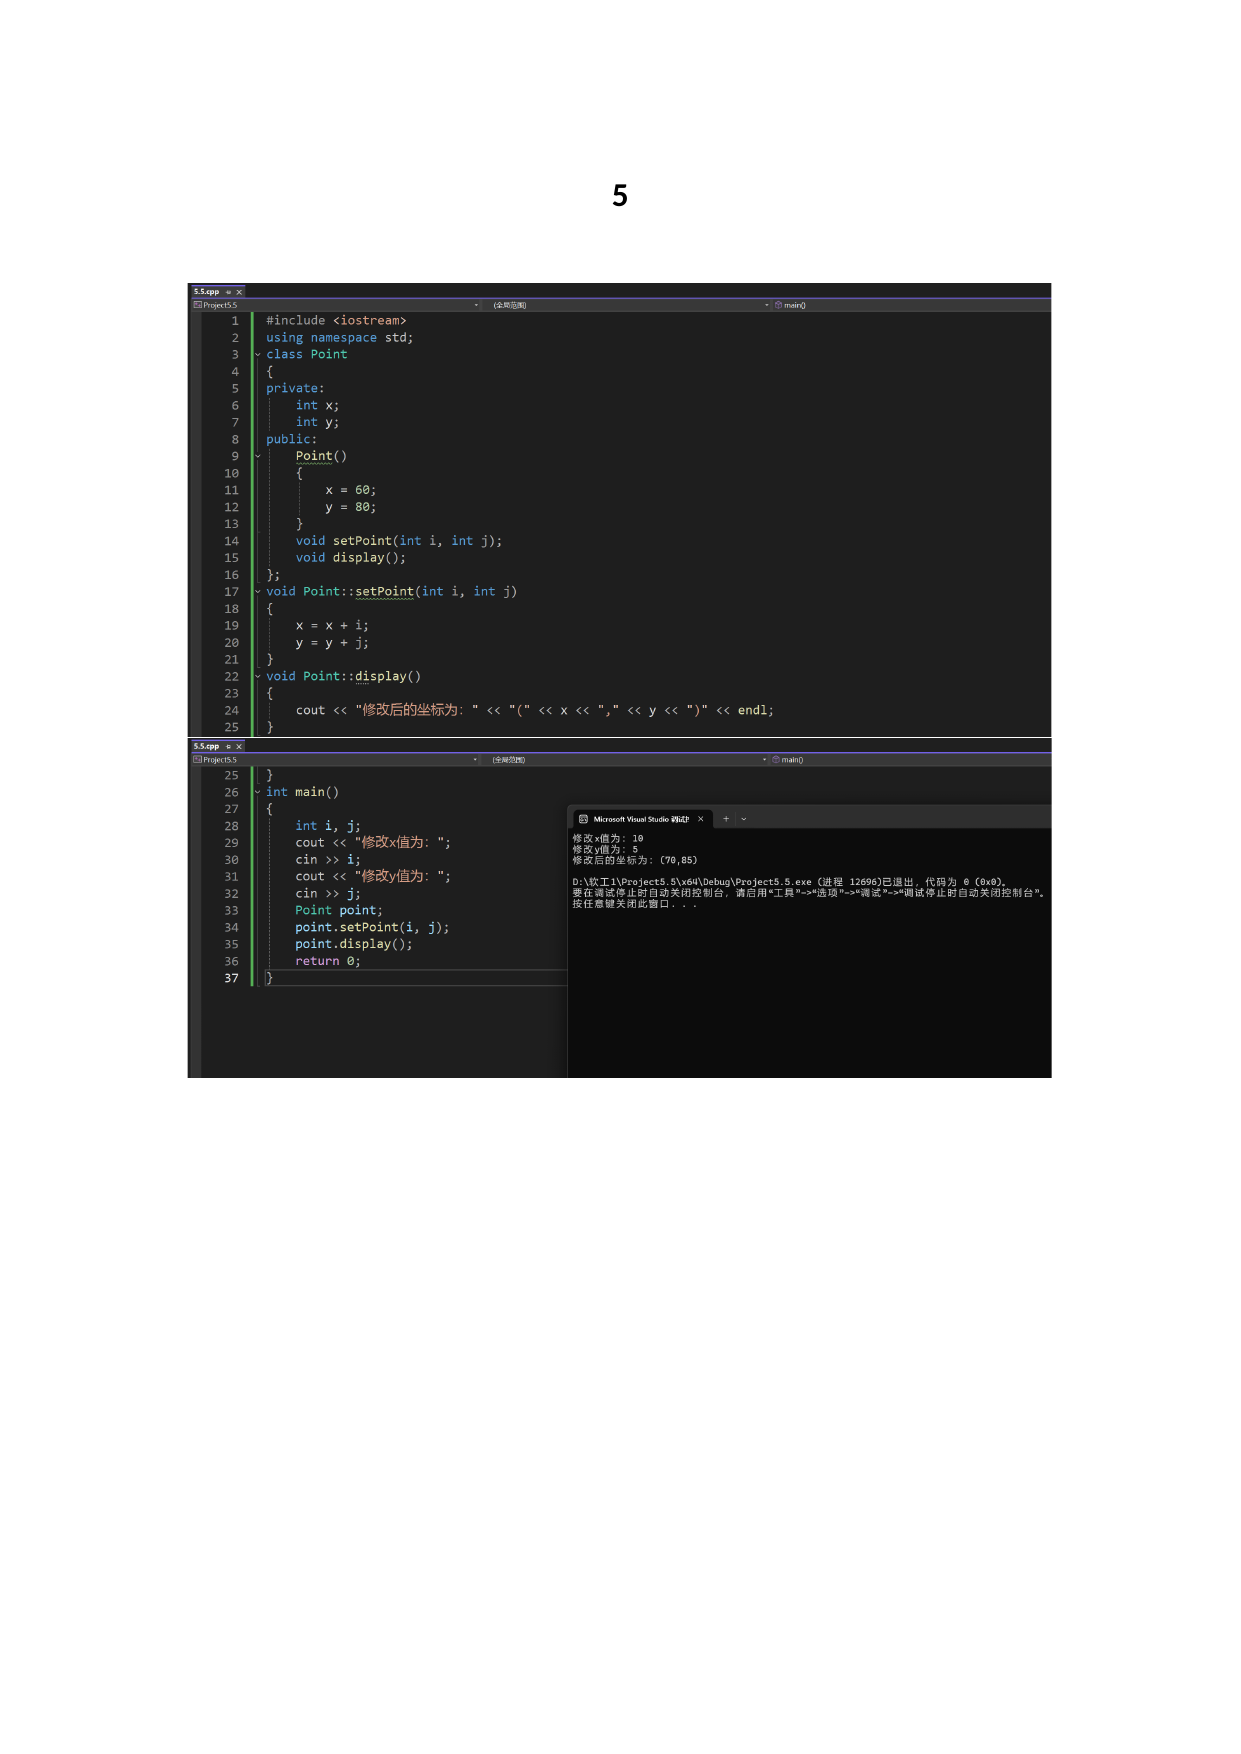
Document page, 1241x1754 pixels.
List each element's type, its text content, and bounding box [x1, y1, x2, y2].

subtitle 5 [187, 162, 1053, 227]
picture [187, 283, 1052, 737]
picture [187, 738, 1052, 1078]
